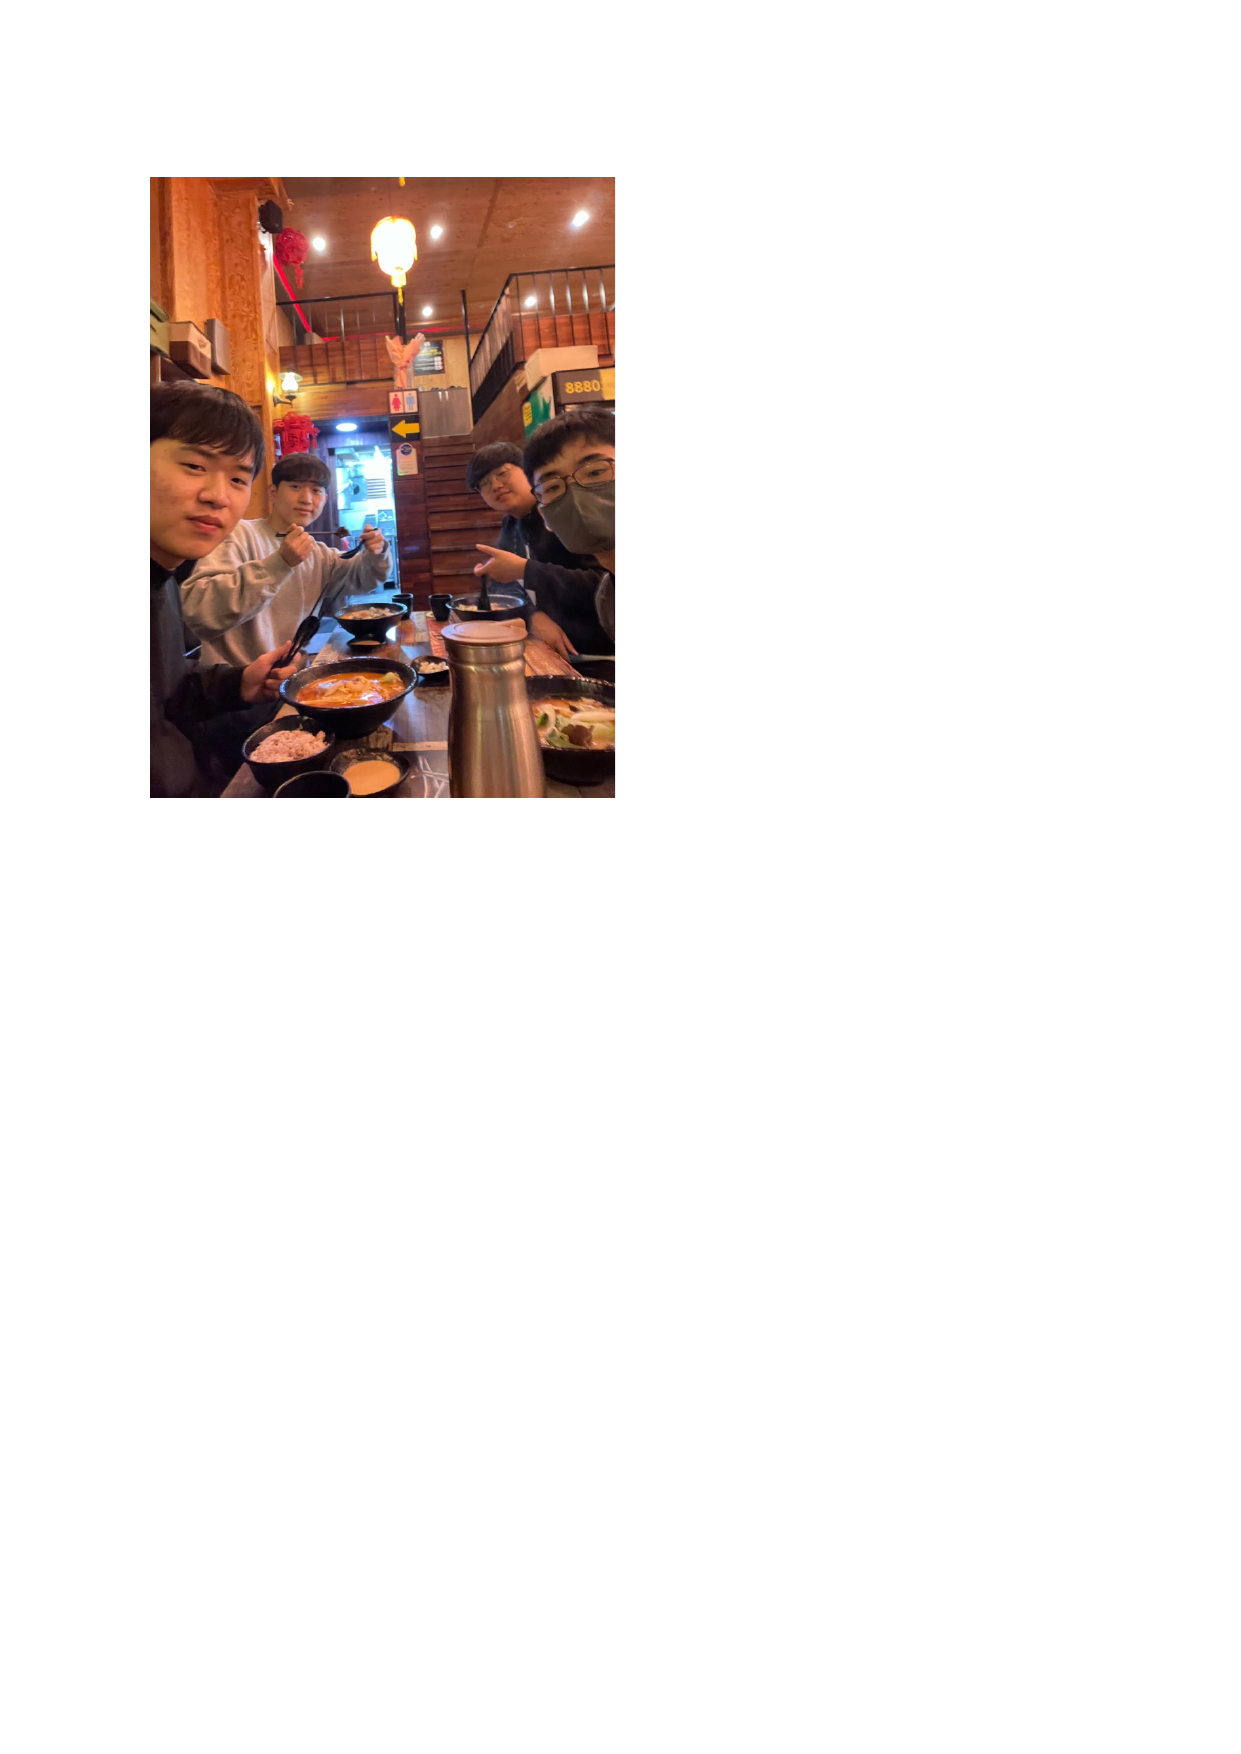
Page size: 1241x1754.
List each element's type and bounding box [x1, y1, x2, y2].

picture [150, 177, 616, 798]
